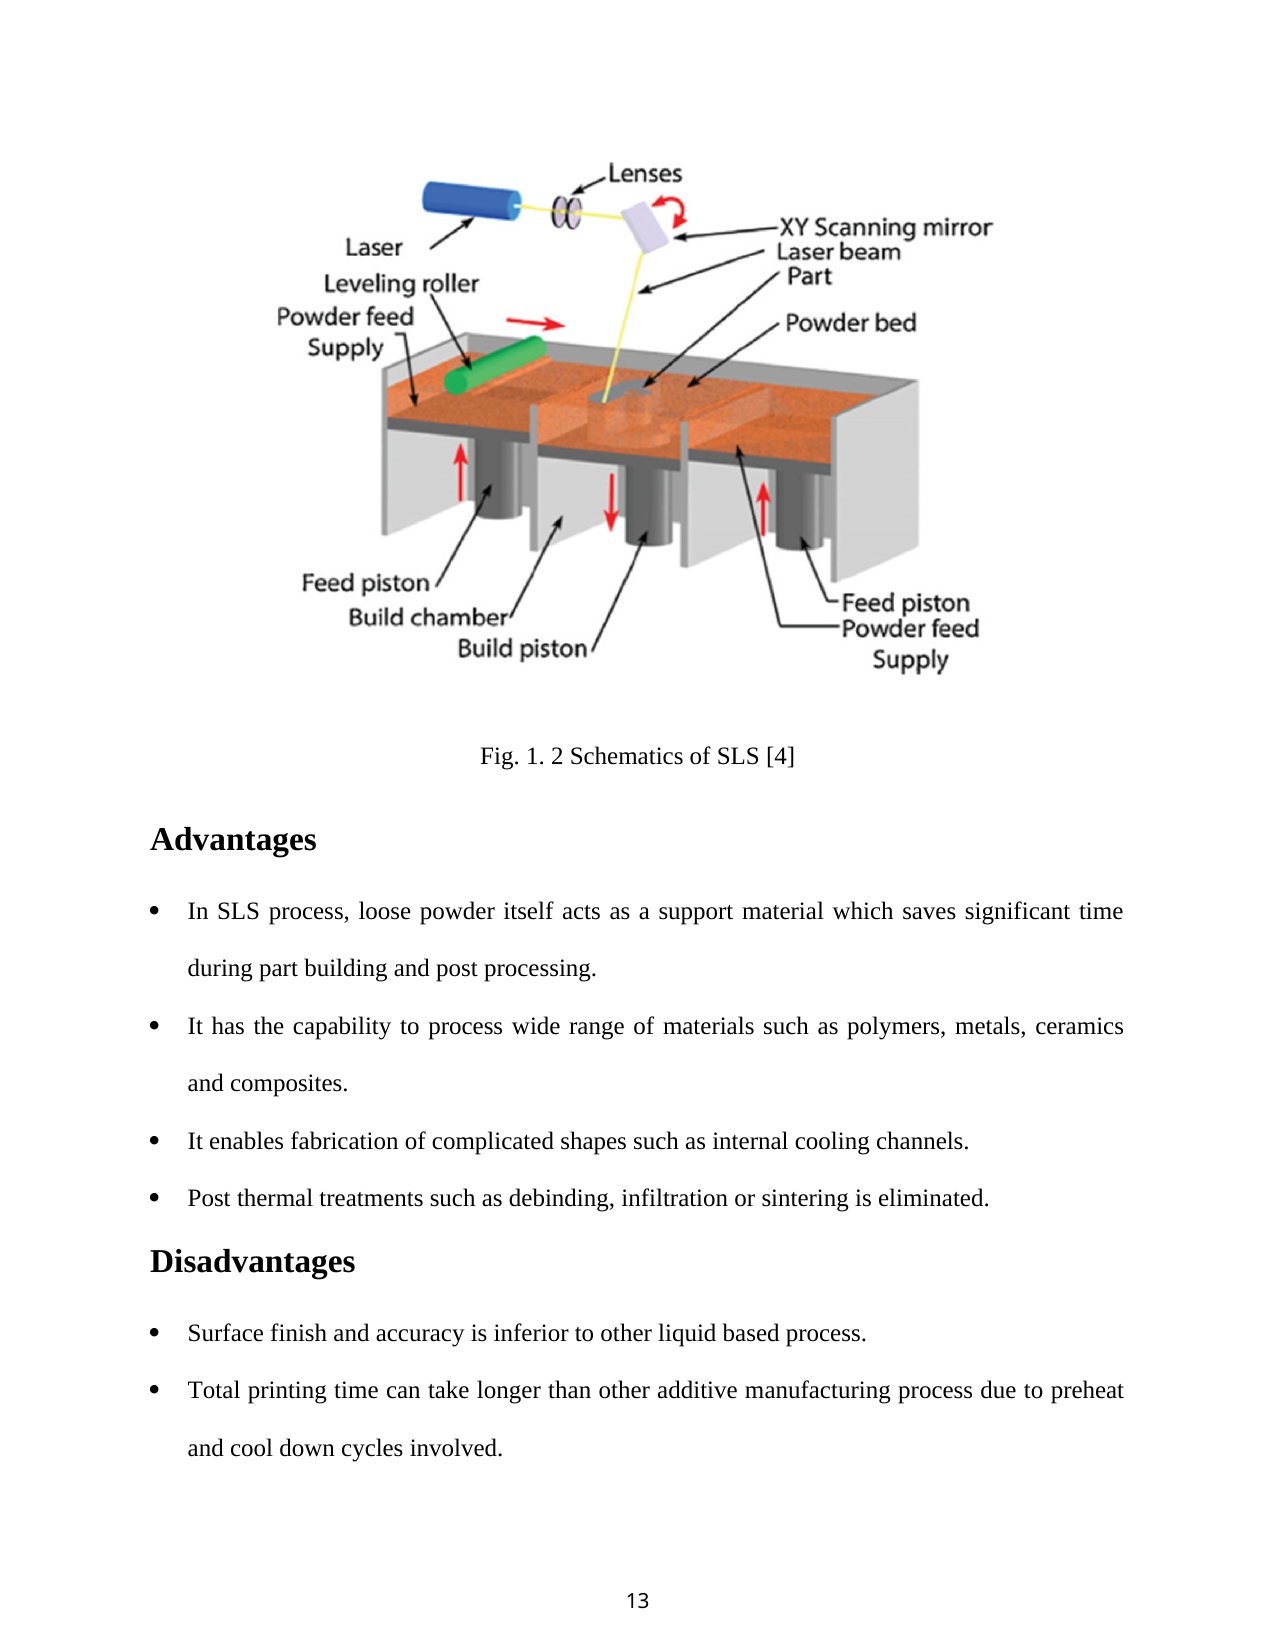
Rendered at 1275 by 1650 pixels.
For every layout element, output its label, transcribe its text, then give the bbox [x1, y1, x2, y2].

text Disadvantages [150, 1241, 1125, 1279]
list In SLS process, loose powder itself acts as a support material which saves significant time during part building and post processing. [150, 896, 1125, 982]
text Advantages [150, 819, 1125, 858]
list It enables fabrication of complicated shapes such as internal cooling channels. [150, 1126, 1125, 1155]
list Surface finish and accuracy is inferior to other liquid based process. [150, 1318, 1125, 1346]
list Total printing time can take longer than other additive manufacturing process due to preheat and cool down cycles involved. [150, 1375, 1125, 1461]
text Fig. 1. 2 Schematics of SLS [4] [150, 741, 1125, 770]
picture [259, 150, 1016, 692]
list It has the capability to process wide range of materials such as polymers, metals, ceramics and composites. [150, 1011, 1125, 1097]
list Post thermal treatments such as debinding, infiltration or sintering is eliminated. [150, 1183, 1125, 1212]
